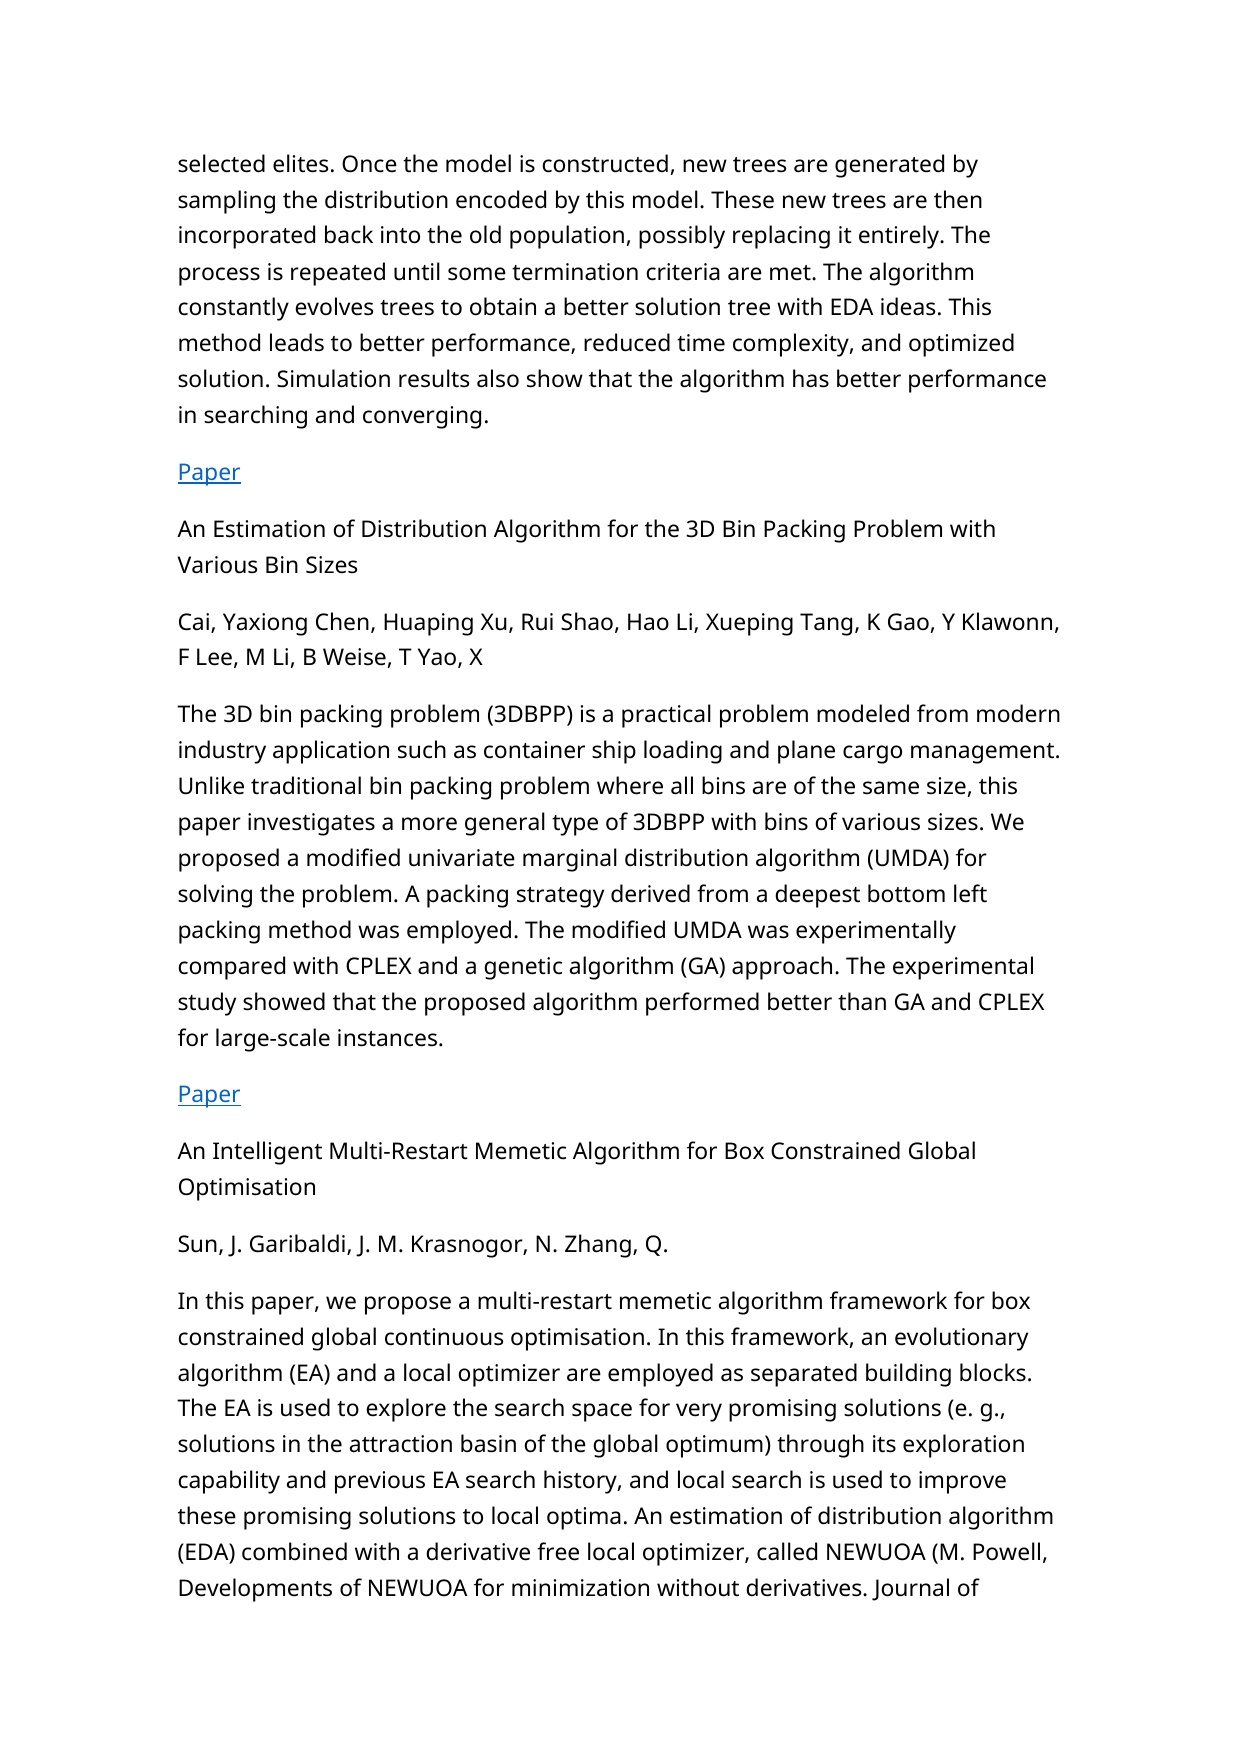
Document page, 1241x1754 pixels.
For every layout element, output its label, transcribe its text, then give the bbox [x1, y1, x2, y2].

text Cai, Yaxiong Chen, Huaping Xu, Rui Shao, Hao Li, Xueping Tang, K Gao, Y Klawonn, F Lee, M Li, B Weise, T Yao, X [177, 605, 1063, 673]
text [177, 148, 1063, 430]
text An Intelligent Multi-Restart Memetic Algorithm for Box Constrained Global Optimisation [177, 1135, 1063, 1202]
text Sun, J. Garibaldi, J. M. Krasnogor, N. Zhang, Q. [177, 1228, 1063, 1259]
text Paper [177, 1078, 1063, 1109]
text An Estimation of Distribution Algorithm for the 3D Bin Packing Problem with Various Bin Sizes [177, 513, 1063, 580]
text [177, 1284, 1063, 1603]
text The 3D bin packing problem (3DBPP) is a practical problem modeled from modern industry application such as container ship loading and plane cargo management. Unlike traditional bin packing problem where all bins are of the same size, this paper investigates a more general type of 3DBPP with bins of various sizes. We proposed a modified univariate marginal distribution algorithm (UMDA) for solving the problem. A packing strategy derived from a deepest bottom left packing method was employed. The modified UMDA was experimentally compared with CPLEX and a genetic algorithm (GA) approach. The experimental study showed that the proposed algorithm performed better than GA and CPLEX for large-scale instances. [177, 698, 1063, 1053]
text Paper [177, 456, 1063, 487]
